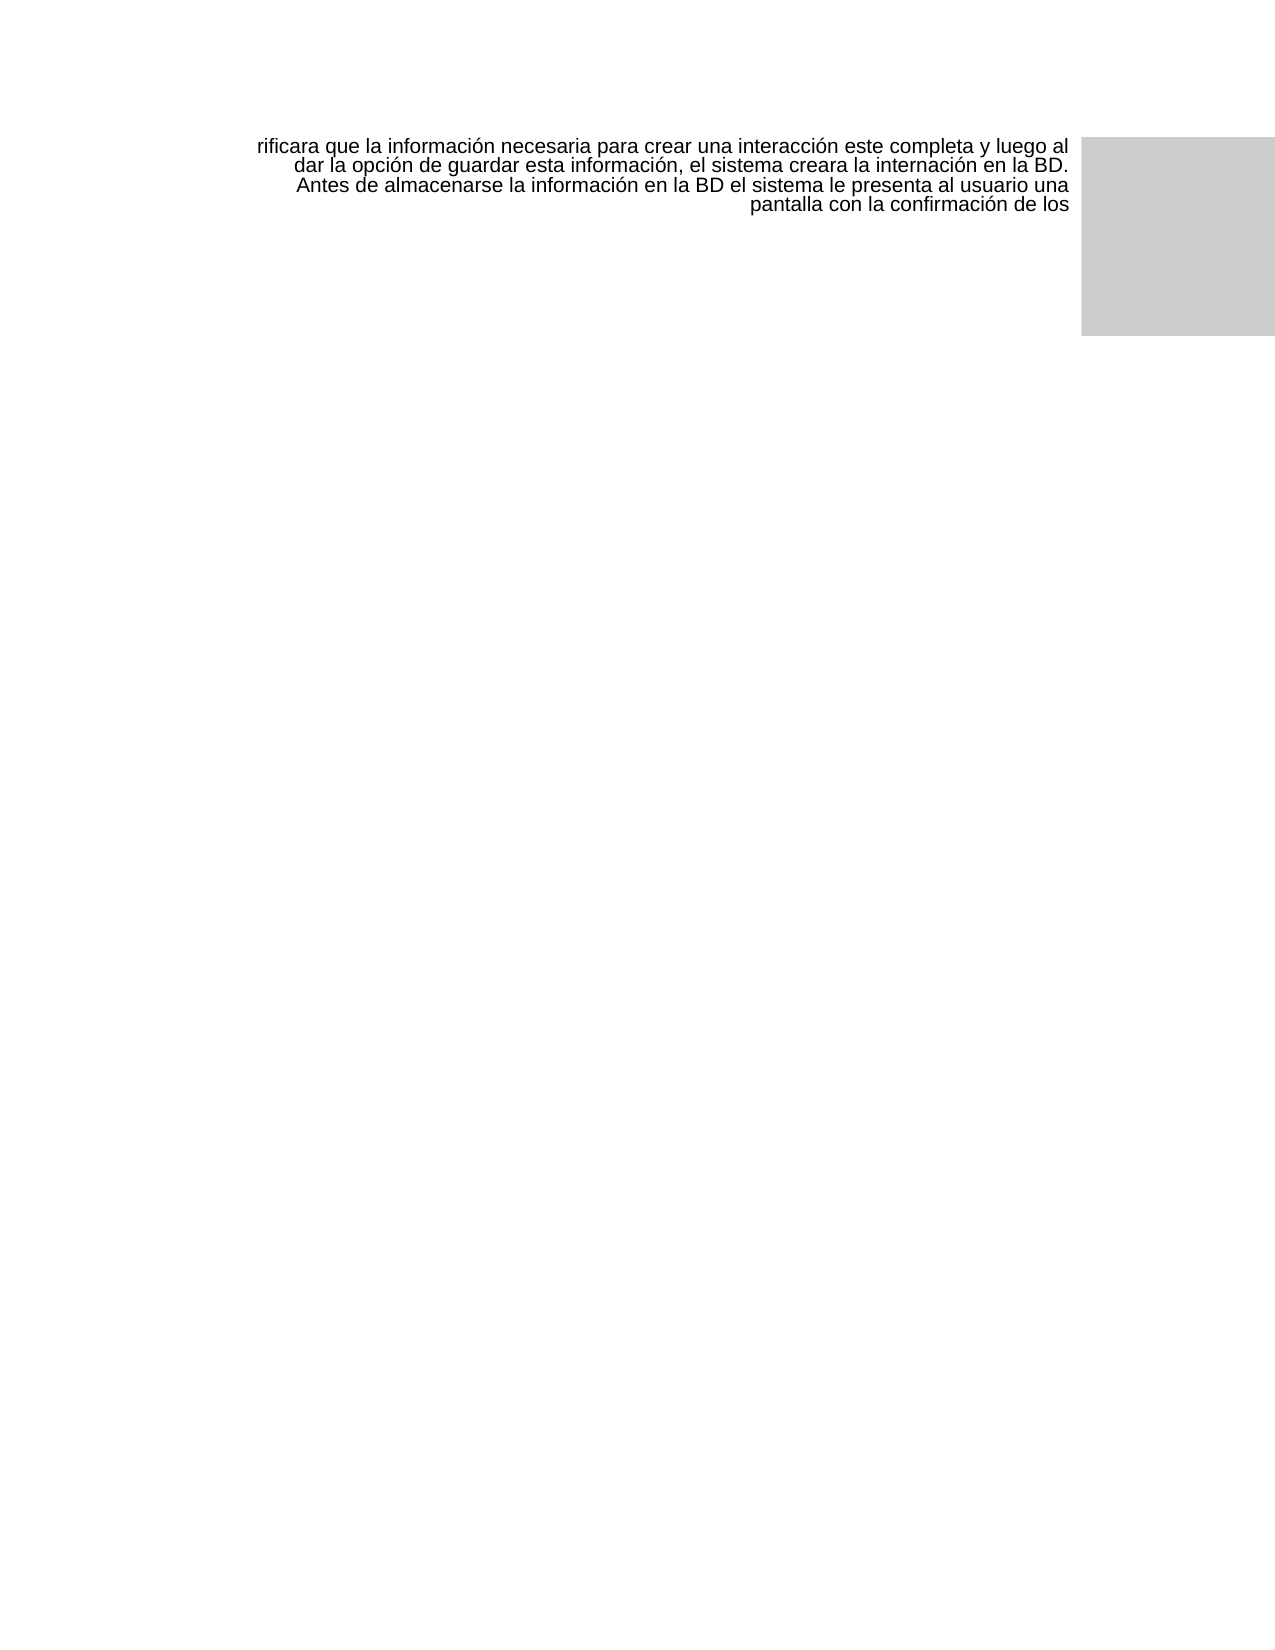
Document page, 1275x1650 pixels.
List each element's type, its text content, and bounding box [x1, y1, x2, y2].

picture [1081, 137, 1275, 336]
text El administrador del sistema tendrá una opción que le permitirá crear Proceso internaciones. El sistema verificara que la información necesaria para crear una interacción este completa y luego al dar la opción de guardar esta información, el sistema creara la internación en la BD. Antes de almacenarse la información en la BD el sistema le presenta al usuario una pantalla con la confirmación de los [254, 137, 1069, 216]
